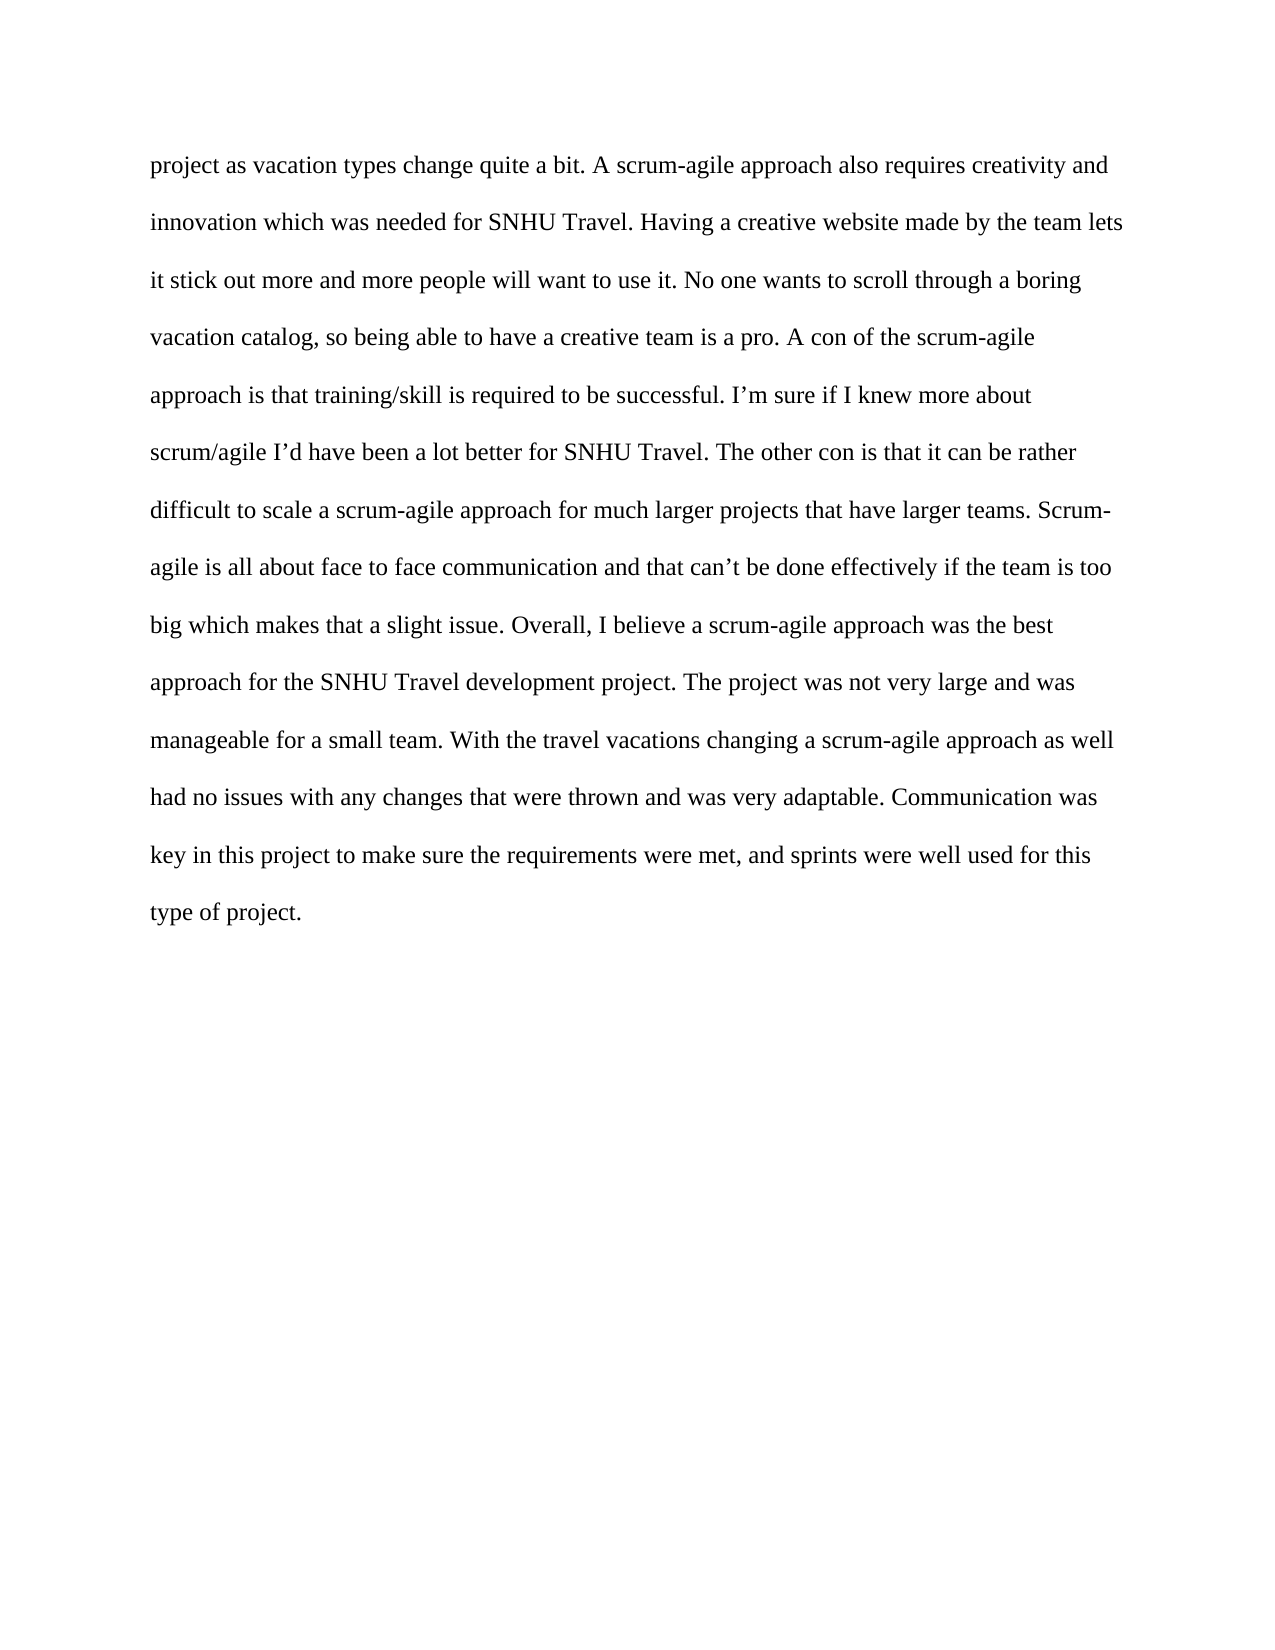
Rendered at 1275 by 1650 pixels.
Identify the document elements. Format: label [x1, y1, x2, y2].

text [150, 150, 1125, 926]
